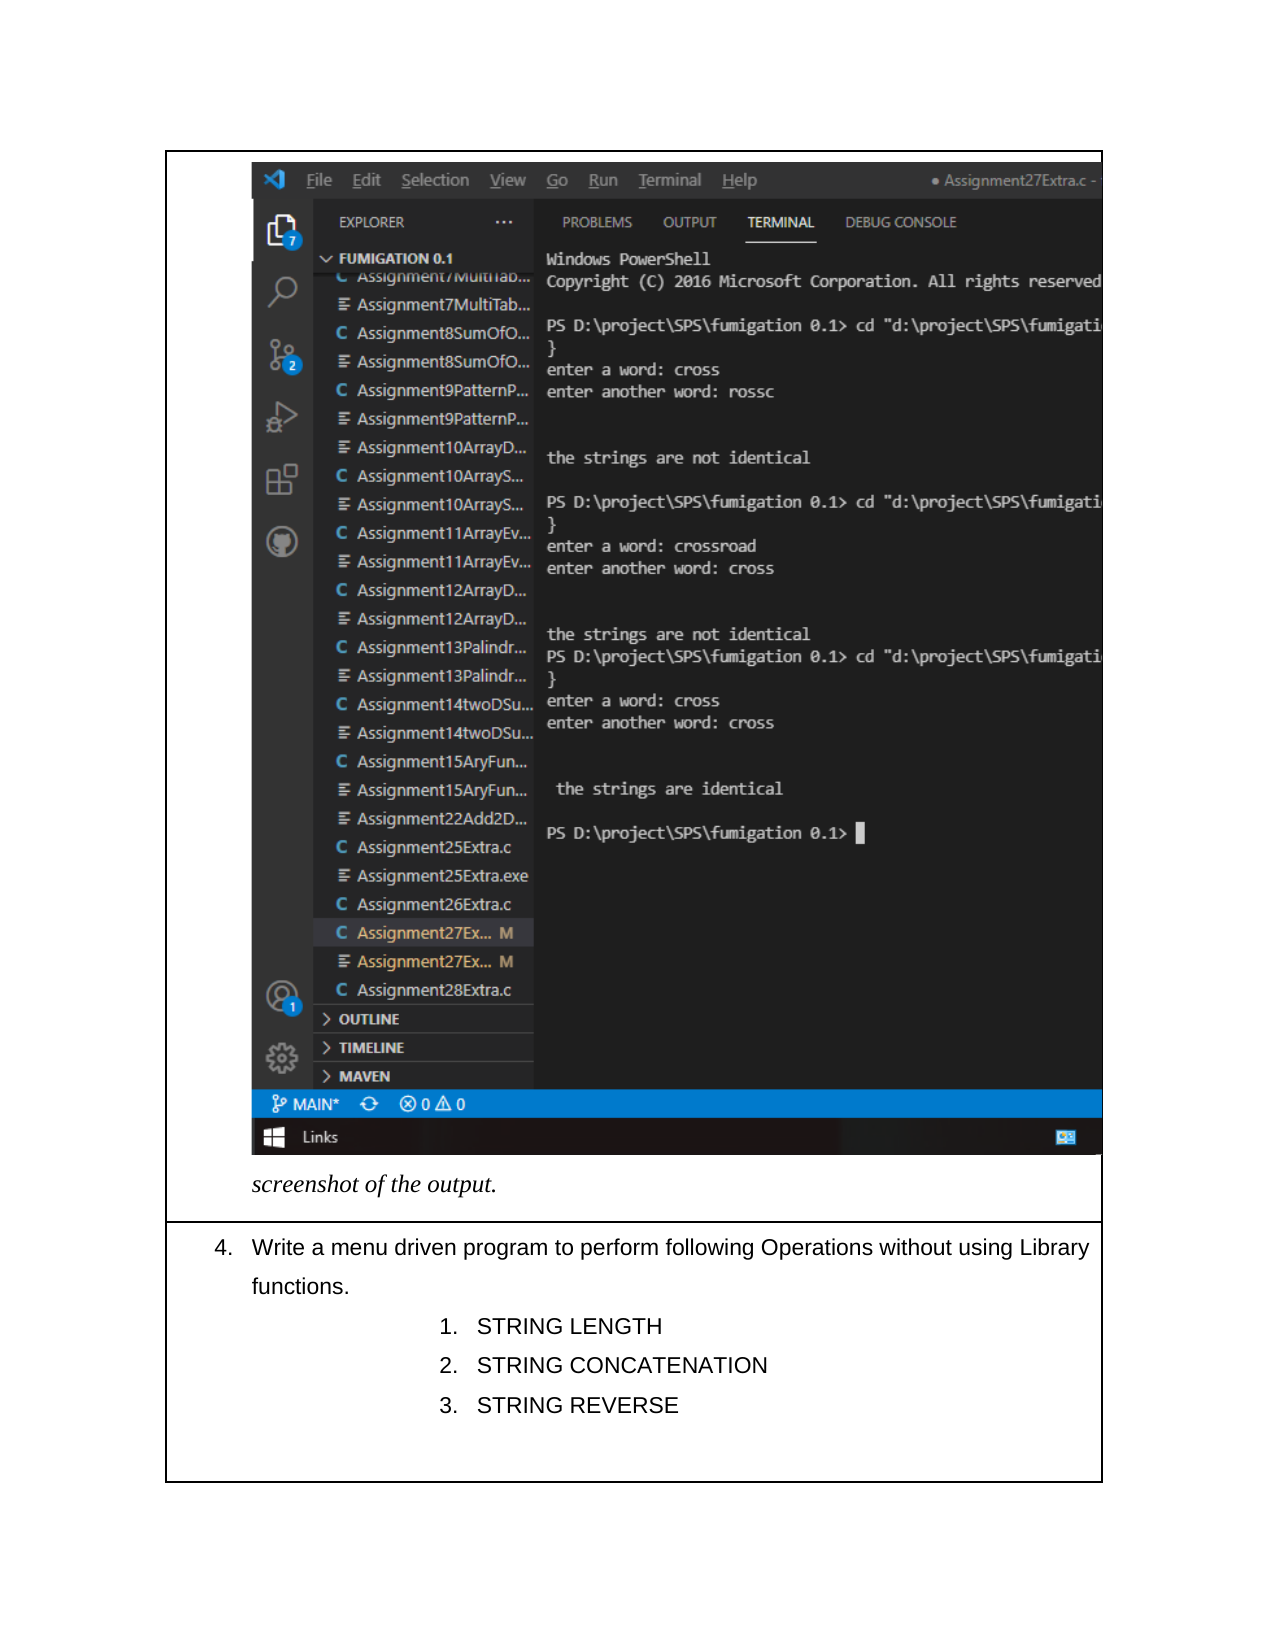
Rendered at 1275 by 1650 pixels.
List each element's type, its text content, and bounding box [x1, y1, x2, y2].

picture [251, 162, 1103, 1155]
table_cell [167, 1223, 1101, 1481]
table_cell #include <stdio.h> int main(void){ char st1[50]; char st2[50]; int length1=0; int length2=0; int i=0; int flag=0; printf("enter a word: "); scanf("%s",&st1 ); printf("enter another word: "); scanf("%s",&st2); for(i=0;st1[i]!='\0';i++){ length1++; } for(i=0;st2[i]!='\0';i++){ length2++; } if(length1!=length2){ printf("\n\nthe strings are not identical"); } else{ for(i=0;i<length1;i++){ if(st1[i]!=st2[i]){ flag=1; } } if(flag==1){ printf("\n\nthe strings are not identical\n\n"); } else{ printf("\n\n the strings are identical\n\n"); } } return 0; } Code of the program & screenshot of the output. [167, 152, 1101, 1221]
